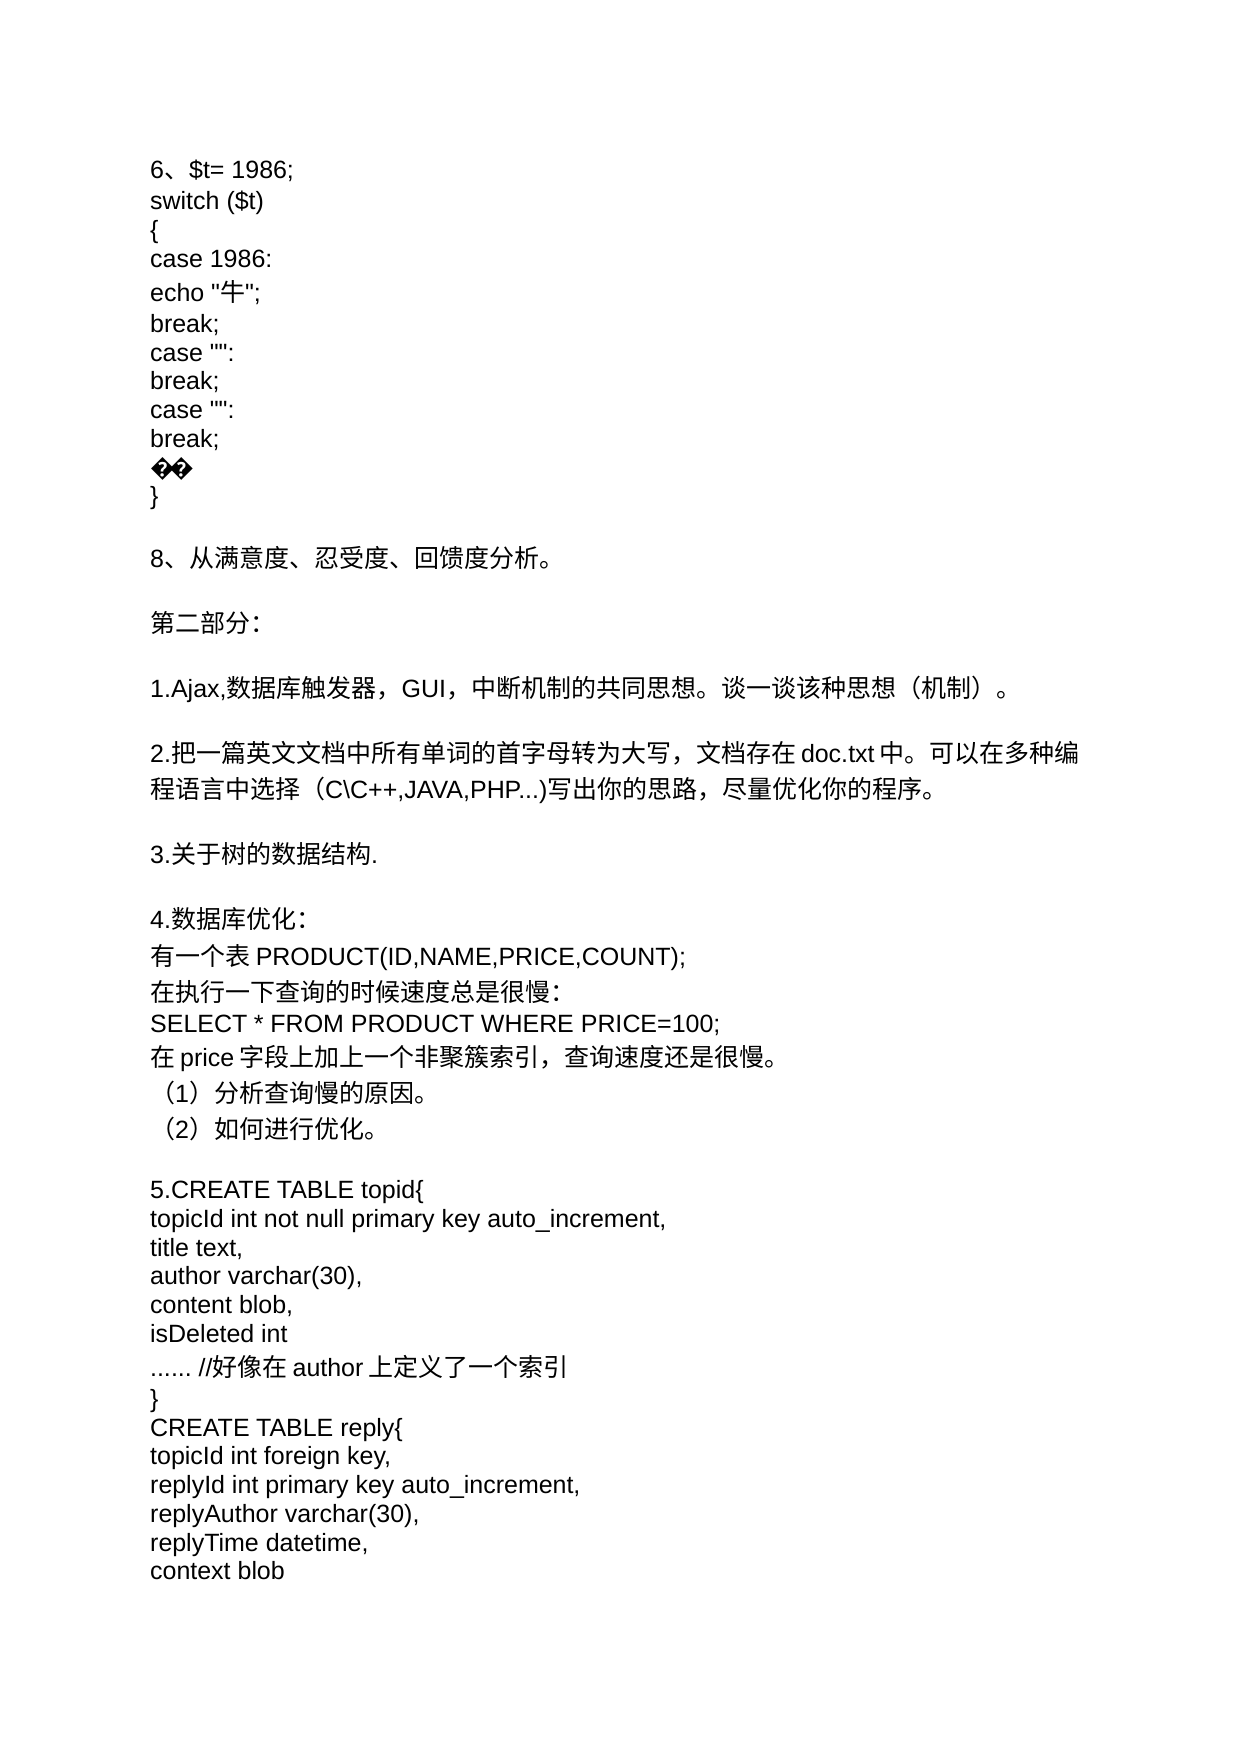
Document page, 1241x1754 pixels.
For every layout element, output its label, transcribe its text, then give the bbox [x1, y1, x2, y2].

text 2.把一篇英文文档中所有单词的首字母转为大写，文档存在doc.txt中。可以在多种编程语言中选择（C\C++,JAVA,PHP...)写出你的思路，尽量优化你的程序。 [150, 734, 1090, 806]
text replyTime datetime, [150, 1527, 1090, 1556]
text { [150, 215, 1090, 244]
text CREATE TABLE reply{ [150, 1412, 1090, 1441]
text 6、$t= 1986; [150, 150, 1090, 186]
text （1）分析查询慢的原因。 [150, 1074, 1090, 1110]
text title text, [150, 1232, 1090, 1261]
text replyId int primary key auto_increment, [150, 1470, 1090, 1499]
text case "": [150, 395, 1090, 424]
text 有一个表 PRODUCT(ID,NAME,PRICE,COUNT); [150, 936, 1090, 972]
text } [150, 481, 1090, 510]
text echo "牛"; [150, 272, 1090, 309]
text } [150, 1384, 1090, 1412]
text replyAuthor varchar(30), [150, 1499, 1090, 1527]
text break; [150, 309, 1090, 337]
text isDeleted int [150, 1319, 1090, 1347]
text break; [150, 424, 1090, 452]
text topicId int foreign key, [150, 1441, 1090, 1470]
text 8、从满意度、忍受度、回馈度分析。 [150, 539, 1090, 575]
text case 1986: [150, 244, 1090, 272]
text break; [150, 366, 1090, 395]
text ...... //好像在author上定义了一个索引 [150, 1347, 1090, 1384]
text content blob, [150, 1290, 1090, 1319]
text 第二部分： [150, 604, 1090, 640]
text （2）如何进行优化。 [150, 1110, 1090, 1146]
text 3.关于树的数据结构. [150, 835, 1090, 871]
text context blob [150, 1556, 1090, 1585]
text author varchar(30), [150, 1261, 1090, 1290]
text 1.Ajax,数据库触发器，GUI，中断机制的共同思想。谈一谈该种思想（机制）。 [150, 669, 1090, 705]
text 在执行一下查询的时候速度总是很慢： [150, 972, 1090, 1009]
text 4.数据库优化： [150, 900, 1090, 936]
text switch ($t) [150, 186, 1090, 215]
text case "": [150, 337, 1090, 366]
text �� [150, 452, 1090, 481]
text 在price字段上加上一个非聚簇索引，查询速度还是很慢。 [150, 1037, 1090, 1074]
text topicId int not null primary key auto_increment, [150, 1204, 1090, 1232]
text 5.CREATE TABLE topid{ [150, 1175, 1090, 1204]
text SELECT * FROM PRODUCT WHERE PRICE=100; [150, 1009, 1090, 1037]
